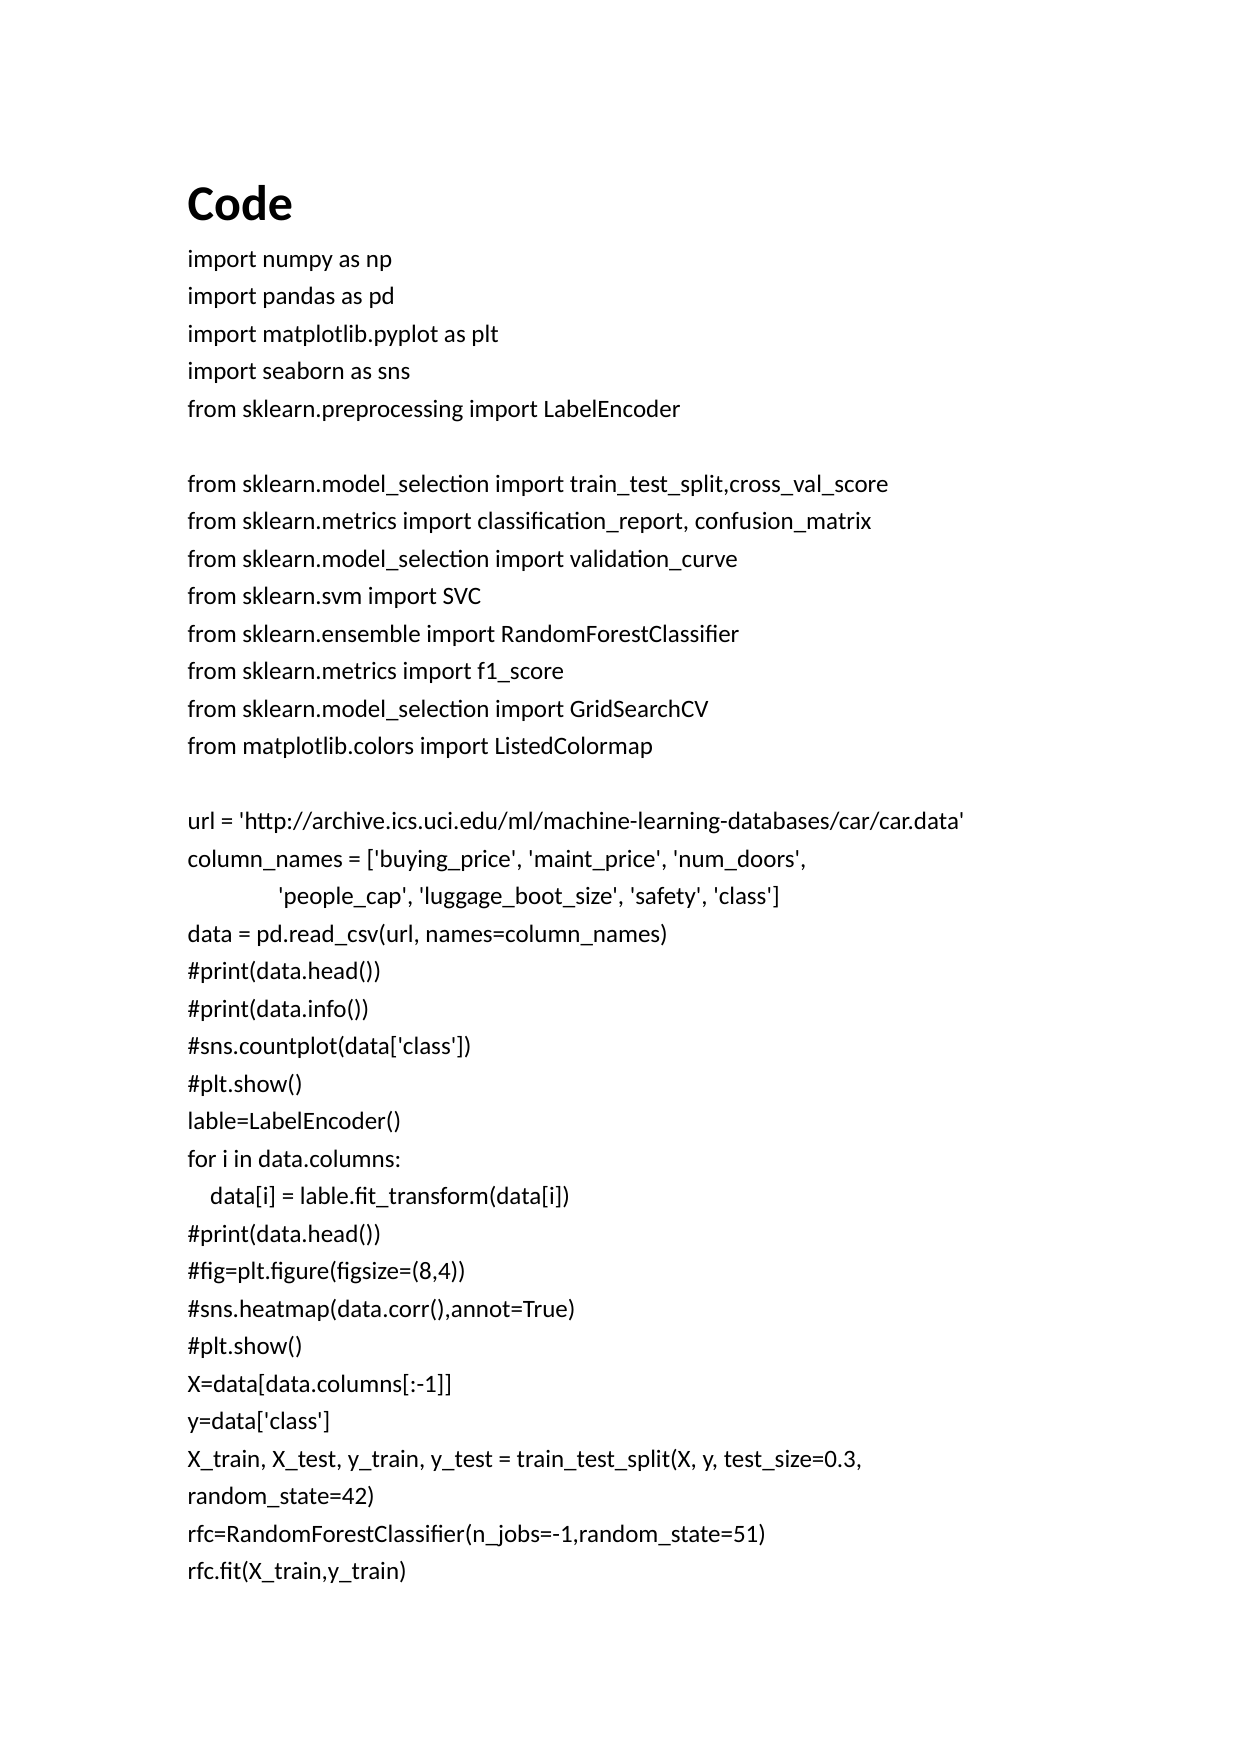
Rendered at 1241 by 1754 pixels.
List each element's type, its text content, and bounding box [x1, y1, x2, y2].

text #print(data.head()) [187, 952, 1053, 989]
text lable=LabelEncoder() [187, 1102, 1053, 1139]
text #plt.show() [187, 1064, 1053, 1102]
text from sklearn.model_selection import validation_curve [187, 539, 1053, 577]
text column_names = ['buying_price', 'maint_price', 'num_doors', [187, 839, 1053, 877]
text X_train, X_test, y_train, y_test = train_test_split(X, y, test_size=0.3, random_state=42) [187, 1439, 1053, 1514]
text import pandas as pd [187, 277, 1053, 314]
text #sns.heatmap(data.corr(),annot=True) [187, 1289, 1053, 1327]
text #plt.show() [187, 1327, 1053, 1364]
text #fig=plt.figure(figsize=(8,4)) [187, 1252, 1053, 1289]
text for i in data.columns: [187, 1139, 1053, 1177]
text from sklearn.ensemble import RandomForestClassifier [187, 614, 1053, 652]
text 'people_cap', 'luggage_boot_size', 'safety', 'class'] [187, 877, 1053, 914]
text import numpy as np [187, 239, 1053, 277]
text #print(data.info()) [187, 989, 1053, 1027]
text y=data['class'] [187, 1402, 1053, 1439]
text X=data[data.columns[:-1]] [187, 1364, 1053, 1402]
text rfc=RandomForestClassifier(n_jobs=-1,random_state=51) [187, 1514, 1053, 1552]
text url = 'http://archive.ics.uci.edu/ml/machine-learning-databases/car/car.data' [187, 802, 1053, 839]
text #sns.countplot(data['class']) [187, 1027, 1053, 1064]
text Code [187, 164, 1053, 239]
text rfc.fit(X_train,y_train) [187, 1552, 1053, 1589]
text import seaborn as sns [187, 352, 1053, 389]
text #print(data.head()) [187, 1214, 1053, 1252]
text import matplotlib.pyplot as plt [187, 314, 1053, 352]
text from sklearn.metrics import f1_score [187, 652, 1053, 689]
text from sklearn.svm import SVC [187, 577, 1053, 614]
text data[i] = lable.fit_transform(data[i]) [187, 1177, 1053, 1214]
text from sklearn.preprocessing import LabelEncoder [187, 389, 1053, 427]
text data = pd.read_csv(url, names=column_names) [187, 914, 1053, 952]
text from sklearn.model_selection import train_test_split,cross_val_score [187, 464, 1053, 502]
text from sklearn.metrics import classification_report, confusion_matrix [187, 502, 1053, 539]
text from sklearn.model_selection import GridSearchCV [187, 689, 1053, 727]
text from matplotlib.colors import ListedColormap [187, 727, 1053, 764]
